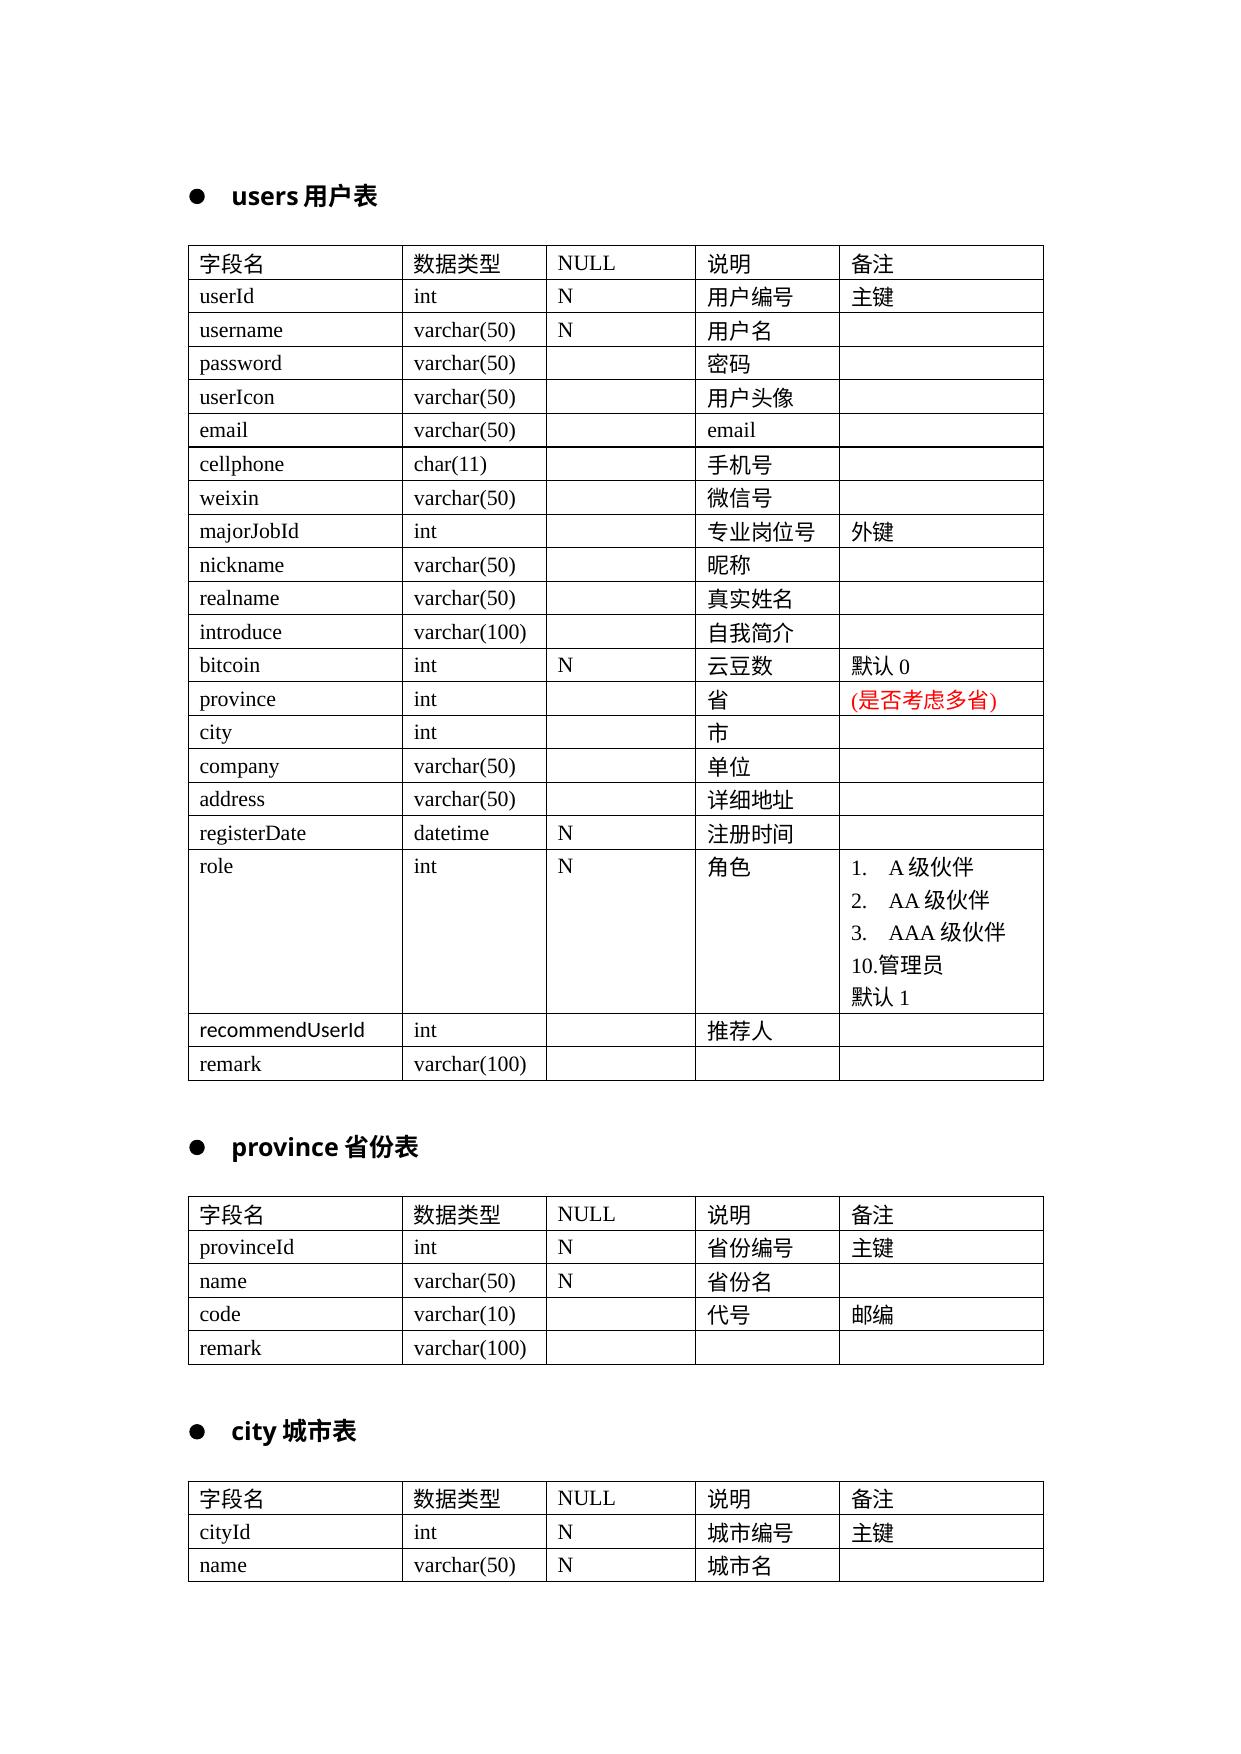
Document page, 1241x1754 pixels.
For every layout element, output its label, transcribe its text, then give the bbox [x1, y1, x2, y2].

table_cell varchar(100) [403, 615, 546, 648]
table_cell name [189, 1549, 402, 1581]
table_cell int [403, 716, 546, 748]
table_cell [840, 347, 1043, 379]
table_cell int [403, 515, 546, 547]
table_cell 注册时间 [696, 816, 839, 849]
table_header NULL [547, 246, 695, 279]
table_cell varchar(50) [403, 1264, 546, 1297]
table_cell 省 [696, 682, 839, 715]
table_cell recommendUserId [189, 1014, 402, 1046]
table_cell N [547, 1264, 695, 1297]
table_cell [547, 1298, 695, 1330]
table_cell [840, 615, 1043, 648]
table_cell weixin [189, 481, 402, 513]
table_cell 昵称 [696, 548, 839, 581]
table_cell [840, 816, 1043, 849]
table_cell N [547, 1549, 695, 1581]
table_cell int [403, 1515, 546, 1548]
table_cell varchar(50) [403, 548, 546, 581]
table_cell email [189, 414, 402, 446]
table_cell [547, 1014, 695, 1046]
table_cell username [189, 313, 402, 346]
table_cell N [547, 313, 695, 346]
list province省份表 [187, 1113, 1053, 1178]
table_cell int [403, 649, 546, 681]
table_cell [547, 615, 695, 648]
table_cell 省份编号 [696, 1231, 839, 1263]
table_cell 云豆数 [696, 649, 839, 681]
table_cell varchar(100) [403, 1047, 546, 1079]
table_cell [840, 582, 1043, 614]
table_cell varchar(50) [403, 749, 546, 782]
table_cell [547, 347, 695, 379]
table_cell 外键 [840, 515, 1043, 547]
table_cell 用户名 [696, 313, 839, 346]
table_cell [547, 783, 695, 815]
table_cell [696, 1047, 839, 1079]
table_cell [547, 1331, 695, 1364]
table_cell 单位 [696, 749, 839, 782]
table_header 备注 [840, 1197, 1043, 1230]
table_cell nickname [189, 548, 402, 581]
table_cell majorJobId [189, 515, 402, 547]
table_cell varchar(10) [403, 1298, 546, 1330]
list users用户表 [187, 162, 1053, 227]
table_cell [840, 1014, 1043, 1046]
table_cell [547, 414, 695, 446]
table_cell provinceId [189, 1231, 402, 1263]
table_cell address [189, 783, 402, 815]
table_cell [840, 380, 1043, 413]
table_cell 主键 [840, 1231, 1043, 1263]
table_cell [547, 1047, 695, 1079]
table_cell [547, 716, 695, 748]
table_cell varchar(50) [403, 582, 546, 614]
table_cell userIcon [189, 380, 402, 413]
table_cell N [547, 649, 695, 681]
table_cell company [189, 749, 402, 782]
table_header 字段名 [189, 1197, 402, 1230]
table_cell 用户头像 [696, 380, 839, 413]
table_cell registerDate [189, 816, 402, 849]
table_cell userId [189, 280, 402, 312]
table_cell varchar(50) [403, 380, 546, 413]
table_header 备注 [840, 1482, 1043, 1514]
table_header 数据类型 [403, 246, 546, 279]
table_cell 密码 [696, 347, 839, 379]
table_cell 手机号 [696, 448, 839, 480]
table_cell varchar(50) [403, 1549, 546, 1581]
table_cell 城市名 [696, 1549, 839, 1581]
table_cell [547, 682, 695, 715]
table_cell 代号 [696, 1298, 839, 1330]
table_cell role [189, 850, 402, 1012]
table_cell varchar(50) [403, 783, 546, 815]
table_cell varchar(100) [403, 1331, 546, 1364]
table_cell 市 [696, 716, 839, 748]
table_header NULL [547, 1482, 695, 1514]
table_cell 默认0 [840, 649, 1043, 681]
table_cell [840, 1264, 1043, 1297]
table_cell [840, 313, 1043, 346]
table_cell introduce [189, 615, 402, 648]
table_cell (是否考虑多省) [840, 682, 1043, 715]
table_cell 城市编号 [696, 1515, 839, 1548]
table_cell name [189, 1264, 402, 1297]
table_cell email [696, 414, 839, 446]
table_cell 主键 [840, 280, 1043, 312]
table_cell datetime [403, 816, 546, 849]
table_cell 真实姓名 [696, 582, 839, 614]
table_cell code [189, 1298, 402, 1330]
table_cell [840, 716, 1043, 748]
table_cell password [189, 347, 402, 379]
table_cell [840, 749, 1043, 782]
table_cell N [547, 1231, 695, 1263]
table_cell 用户编号 [696, 280, 839, 312]
table_header 备注 [840, 246, 1043, 279]
table_cell varchar(50) [403, 313, 546, 346]
table_cell N [547, 280, 695, 312]
table_header 说明 [696, 1197, 839, 1230]
table_cell int [403, 1231, 546, 1263]
table_cell 主键 [840, 1515, 1043, 1548]
table_cell city [189, 716, 402, 748]
table_cell [840, 1047, 1043, 1079]
table_cell [547, 548, 695, 581]
table_cell province [189, 682, 402, 715]
table_cell 微信号 [696, 481, 839, 513]
table_cell varchar(50) [403, 481, 546, 513]
table_cell int [403, 850, 546, 1012]
table_cell N [547, 816, 695, 849]
table_cell A级伙伴 AA级伙伴 AAA级伙伴 10.管理员 默认1 [840, 850, 1043, 1012]
table_cell 推荐人 [696, 1014, 839, 1046]
table_cell varchar(50) [403, 347, 546, 379]
table_cell int [403, 1014, 546, 1046]
table_cell 详细地址 [696, 783, 839, 815]
table_cell 邮编 [840, 1298, 1043, 1330]
table_cell [840, 1549, 1043, 1581]
table_cell int [403, 682, 546, 715]
table_cell remark [189, 1047, 402, 1079]
table_cell [840, 548, 1043, 581]
list city城市表 [187, 1397, 1053, 1462]
table_cell [547, 448, 695, 480]
table_cell [696, 1331, 839, 1364]
table_cell [547, 481, 695, 513]
table_cell remark [189, 1331, 402, 1364]
table_header 说明 [696, 246, 839, 279]
table_cell [547, 515, 695, 547]
table_cell N [547, 1515, 695, 1548]
table_cell varchar(50) [403, 414, 546, 446]
table_cell [840, 448, 1043, 480]
table_header 字段名 [189, 246, 402, 279]
table_cell char(11) [403, 448, 546, 480]
table_cell [547, 380, 695, 413]
table_header NULL [547, 1197, 695, 1230]
table_cell int [403, 280, 546, 312]
table_cell [840, 481, 1043, 513]
table_cell cityId [189, 1515, 402, 1548]
table_cell cellphone [189, 448, 402, 480]
table_cell 自我简介 [696, 615, 839, 648]
table_header 字段名 [189, 1482, 402, 1514]
table_header 说明 [696, 1482, 839, 1514]
table_cell bitcoin [189, 649, 402, 681]
table_cell 角色 [696, 850, 839, 1012]
table_header 数据类型 [403, 1482, 546, 1514]
table_cell [840, 783, 1043, 815]
table_cell [547, 749, 695, 782]
table_cell 专业岗位号 [696, 515, 839, 547]
table_cell 省份名 [696, 1264, 839, 1297]
table_cell [840, 414, 1043, 446]
table_cell [840, 1331, 1043, 1364]
table_header 数据类型 [403, 1197, 546, 1230]
table_cell realname [189, 582, 402, 614]
table_cell N [547, 850, 695, 1012]
table_cell [547, 582, 695, 614]
